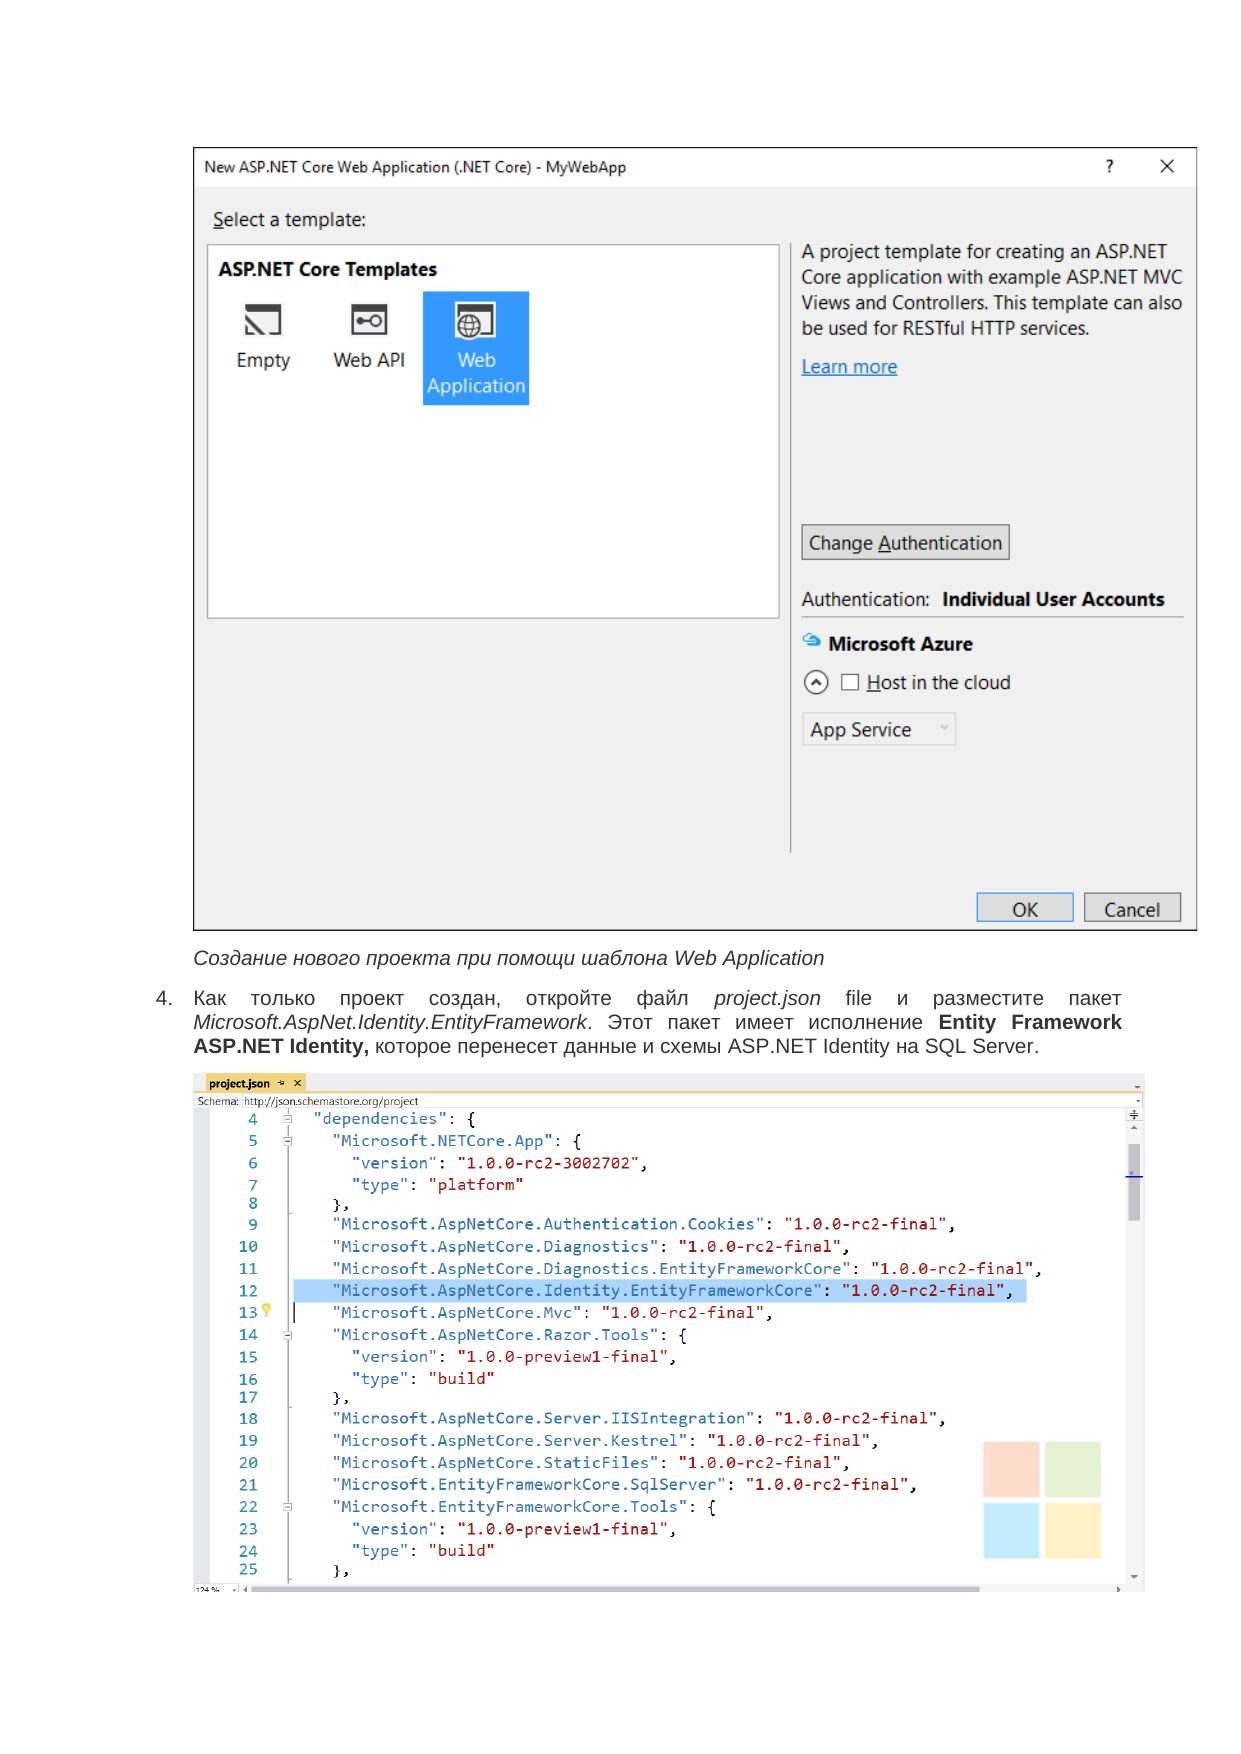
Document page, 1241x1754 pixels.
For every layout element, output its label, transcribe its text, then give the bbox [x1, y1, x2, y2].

picture [193, 1073, 1146, 1592]
list Как только проект создан, откройте файл project.json file и разместите пакет Microsoft.AspNet.Identity.EntityFramework. Этот пакет имеет исполнение Entity Framework ASP.NET Identity, которое перенесет данные и схемы ASP.NET Identity на SQL Server. [156, 986, 1122, 1058]
text Создание нового проекта при помощи шаблона Web Application [193, 946, 1122, 970]
picture [193, 147, 1198, 931]
